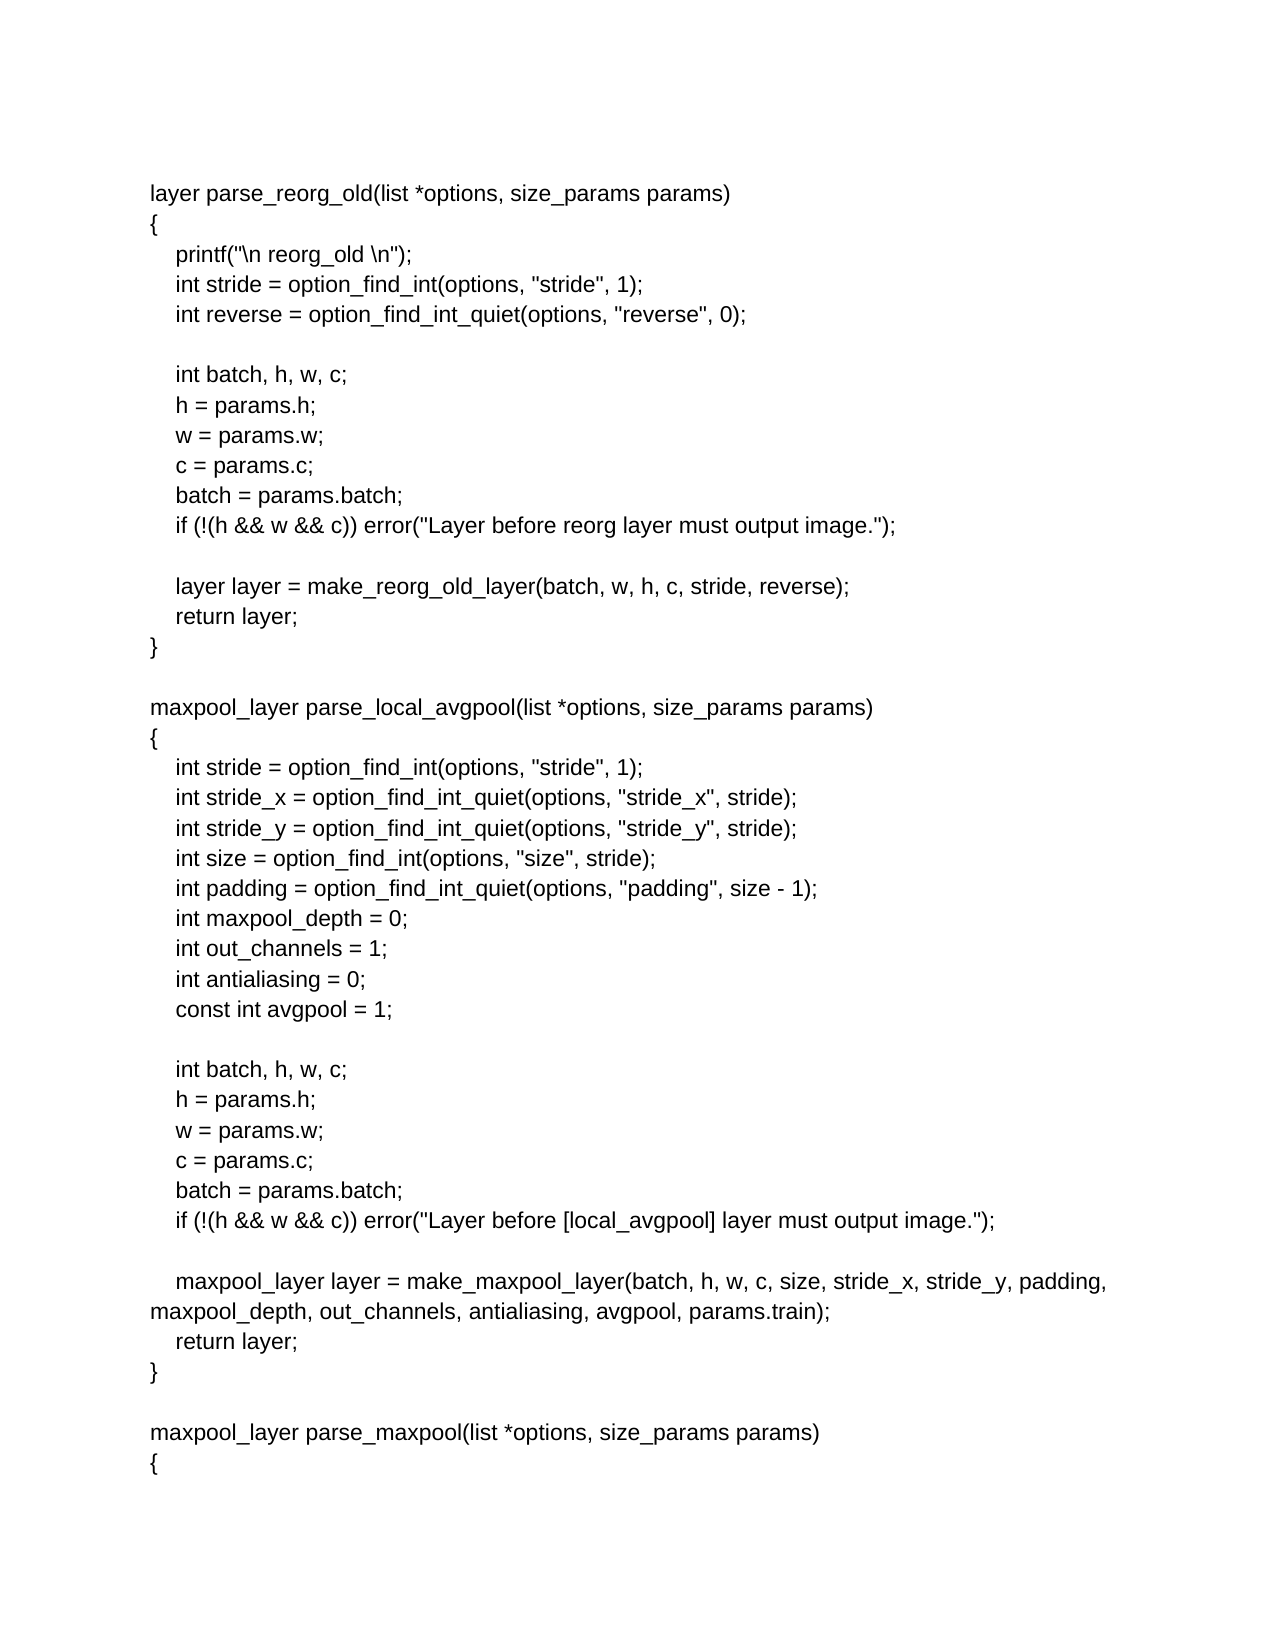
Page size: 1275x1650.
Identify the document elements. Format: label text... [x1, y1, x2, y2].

text { [150, 210, 1125, 237]
text const int avgpool = 1; [150, 996, 1125, 1022]
text return layer; [150, 1328, 1125, 1354]
text int padding = option_find_int_quiet(options, "padding", size - 1); [150, 875, 1125, 901]
text layer layer = make_reorg_old_layer(batch, w, h, c, stride, reverse); [150, 573, 1125, 599]
text int maxpool_depth = 0; [150, 905, 1125, 932]
text batch = params.batch; [150, 482, 1125, 509]
text if (!(h && w && c)) error("Layer before reorg layer must output image."); [150, 512, 1125, 539]
text c = params.c; [150, 1147, 1125, 1173]
text int batch, h, w, c; [150, 1056, 1125, 1083]
text } [150, 633, 1125, 660]
text } [150, 1358, 1125, 1385]
text w = params.w; [150, 422, 1125, 448]
text int out_channels = 1; [150, 935, 1125, 962]
text int reverse = option_find_int_quiet(options, "reverse", 0); [150, 301, 1125, 327]
text if (!(h && w && c)) error("Layer before [local_avgpool] layer must output image."); [150, 1207, 1125, 1234]
text printf("\n reorg_old \n"); [150, 241, 1125, 267]
text w = params.w; [150, 1117, 1125, 1143]
text int stride_x = option_find_int_quiet(options, "stride_x", stride); [150, 784, 1125, 811]
text int stride = option_find_int(options, "stride", 1); [150, 271, 1125, 297]
text return layer; [150, 603, 1125, 629]
text c = params.c; [150, 452, 1125, 478]
text int size = option_find_int(options, "size", stride); [150, 845, 1125, 871]
text layer parse_reorg_old(list *options, size_params params) [150, 180, 1125, 207]
text { [150, 1449, 1125, 1475]
text h = params.h; [150, 392, 1125, 418]
text { [150, 724, 1125, 750]
text int stride = option_find_int(options, "stride", 1); [150, 754, 1125, 781]
text int antialiasing = 0; [150, 966, 1125, 992]
text maxpool_layer layer = make_maxpool_layer(batch, h, w, c, size, stride_x, stride_y, padding, maxpool_depth, out_channels, antialiasing, avgpool, params.train); [150, 1268, 1125, 1324]
text maxpool_layer parse_local_avgpool(list *options, size_params params) [150, 694, 1125, 720]
text maxpool_layer parse_maxpool(list *options, size_params params) [150, 1419, 1125, 1445]
text int batch, h, w, c; [150, 361, 1125, 388]
text h = params.h; [150, 1086, 1125, 1113]
text batch = params.batch; [150, 1177, 1125, 1203]
text int stride_y = option_find_int_quiet(options, "stride_y", stride); [150, 814, 1125, 841]
